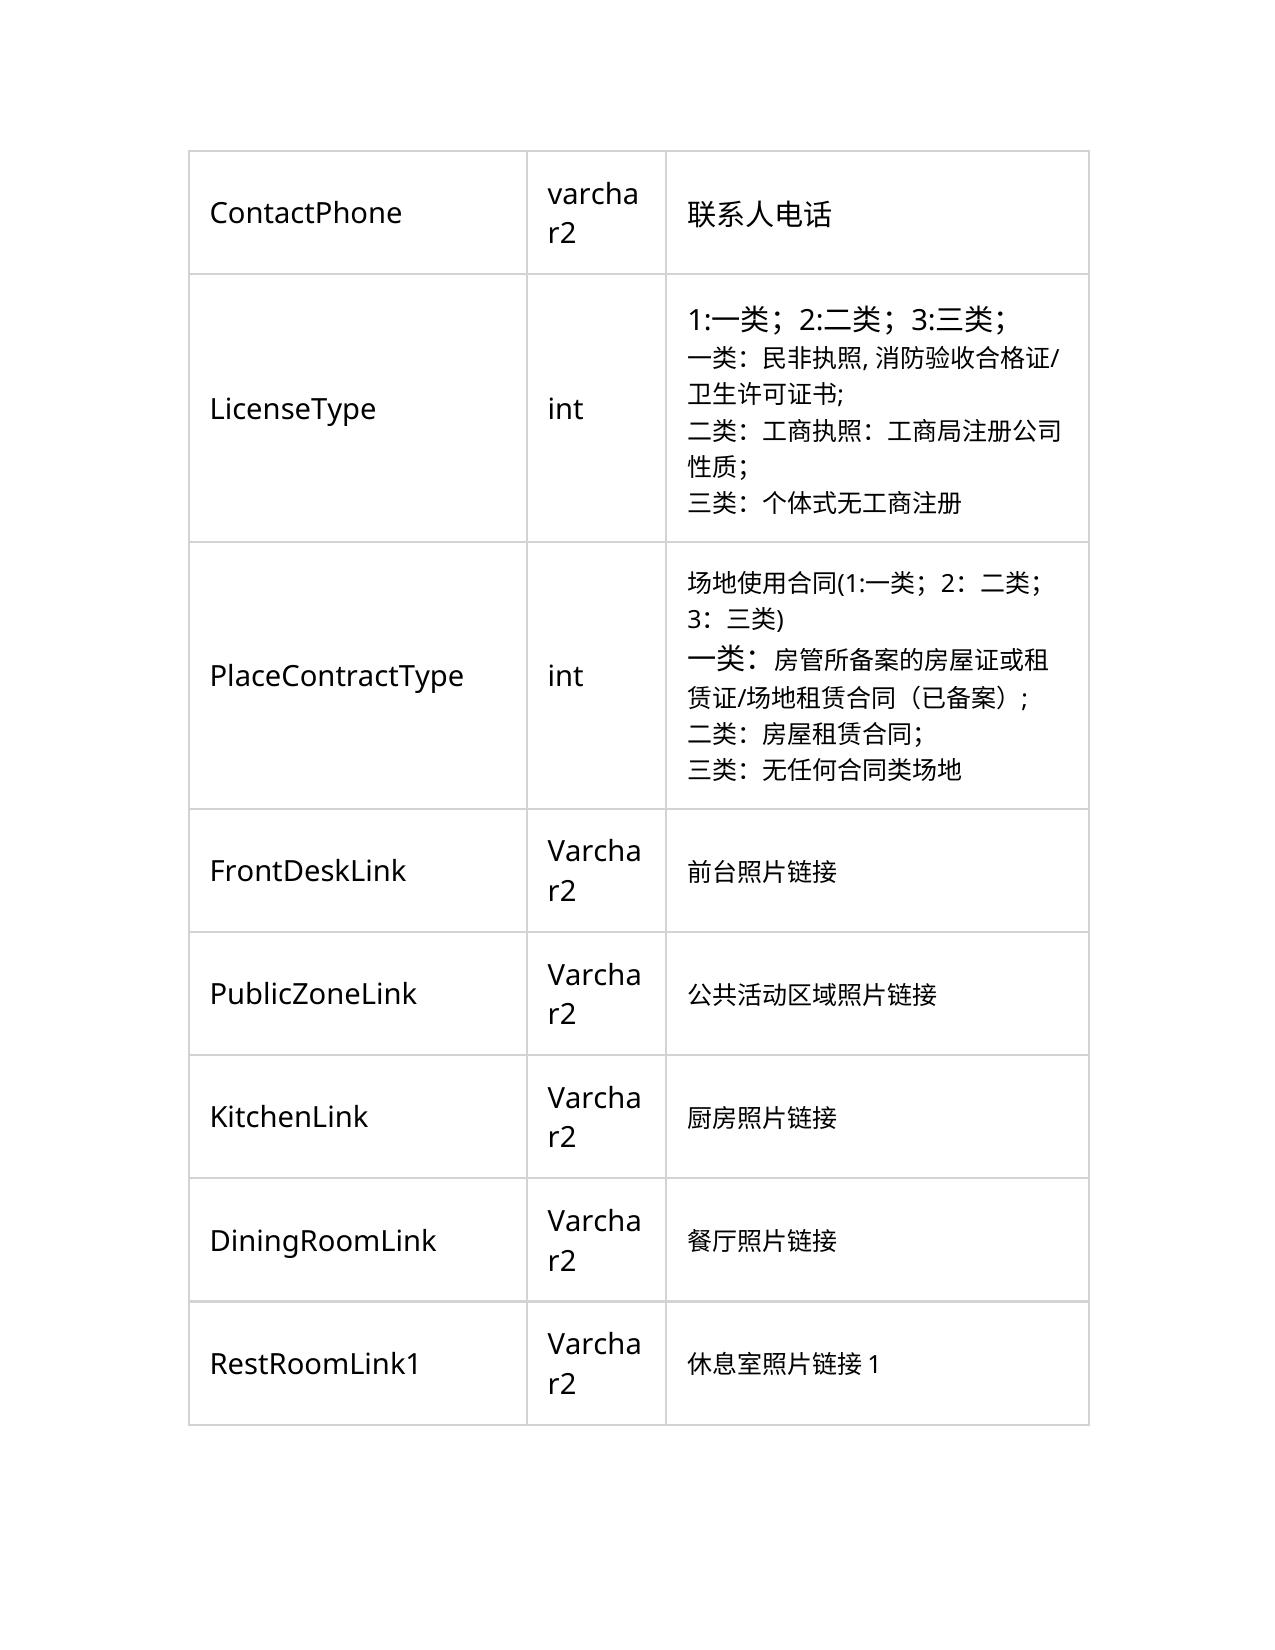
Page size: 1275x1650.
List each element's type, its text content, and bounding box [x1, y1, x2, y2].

table_cell int [528, 275, 665, 541]
table_cell 联系人电话 [667, 152, 1088, 273]
table_cell Varchar2 [528, 933, 665, 1054]
table_cell LicenseType [190, 275, 526, 541]
table_cell 场地使用合同(1:一类；2：二类；3：三类) 一类：房管所备案的房屋证或租赁证/场地租赁合同（已备案）; 二类：房屋租赁合同； 三类：无任何合同类场地 [667, 543, 1088, 808]
table_cell Varchar2 [528, 1303, 665, 1423]
table_cell 休息室照片链接1 [667, 1303, 1088, 1423]
table_cell RestRoomLink1 [190, 1303, 526, 1423]
table_cell Varchar2 [528, 810, 665, 931]
table_cell int [528, 543, 665, 808]
table_cell 1:一类；2:二类；3:三类； 一类：民非执照, 消防验收合格证/卫生许可证书; 二类：工商执照：工商局注册公司性质； 三类：个体式无工商注册 [667, 275, 1088, 541]
table_cell FrontDeskLink [190, 810, 526, 931]
table_cell 餐厅照片链接 [667, 1179, 1088, 1300]
table_cell Varchar2 [528, 1056, 665, 1177]
table_cell 厨房照片链接 [667, 1056, 1088, 1177]
table_cell varchar2 [528, 152, 665, 273]
table_cell 公共活动区域照片链接 [667, 933, 1088, 1054]
table_cell DiningRoomLink [190, 1179, 526, 1300]
table_cell KitchenLink [190, 1056, 526, 1177]
table_cell ContactPhone [190, 152, 526, 273]
table_cell 前台照片链接 [667, 810, 1088, 931]
table_cell PublicZoneLink [190, 933, 526, 1054]
table_cell PlaceContractType [190, 543, 526, 808]
table_cell Varchar2 [528, 1179, 665, 1300]
